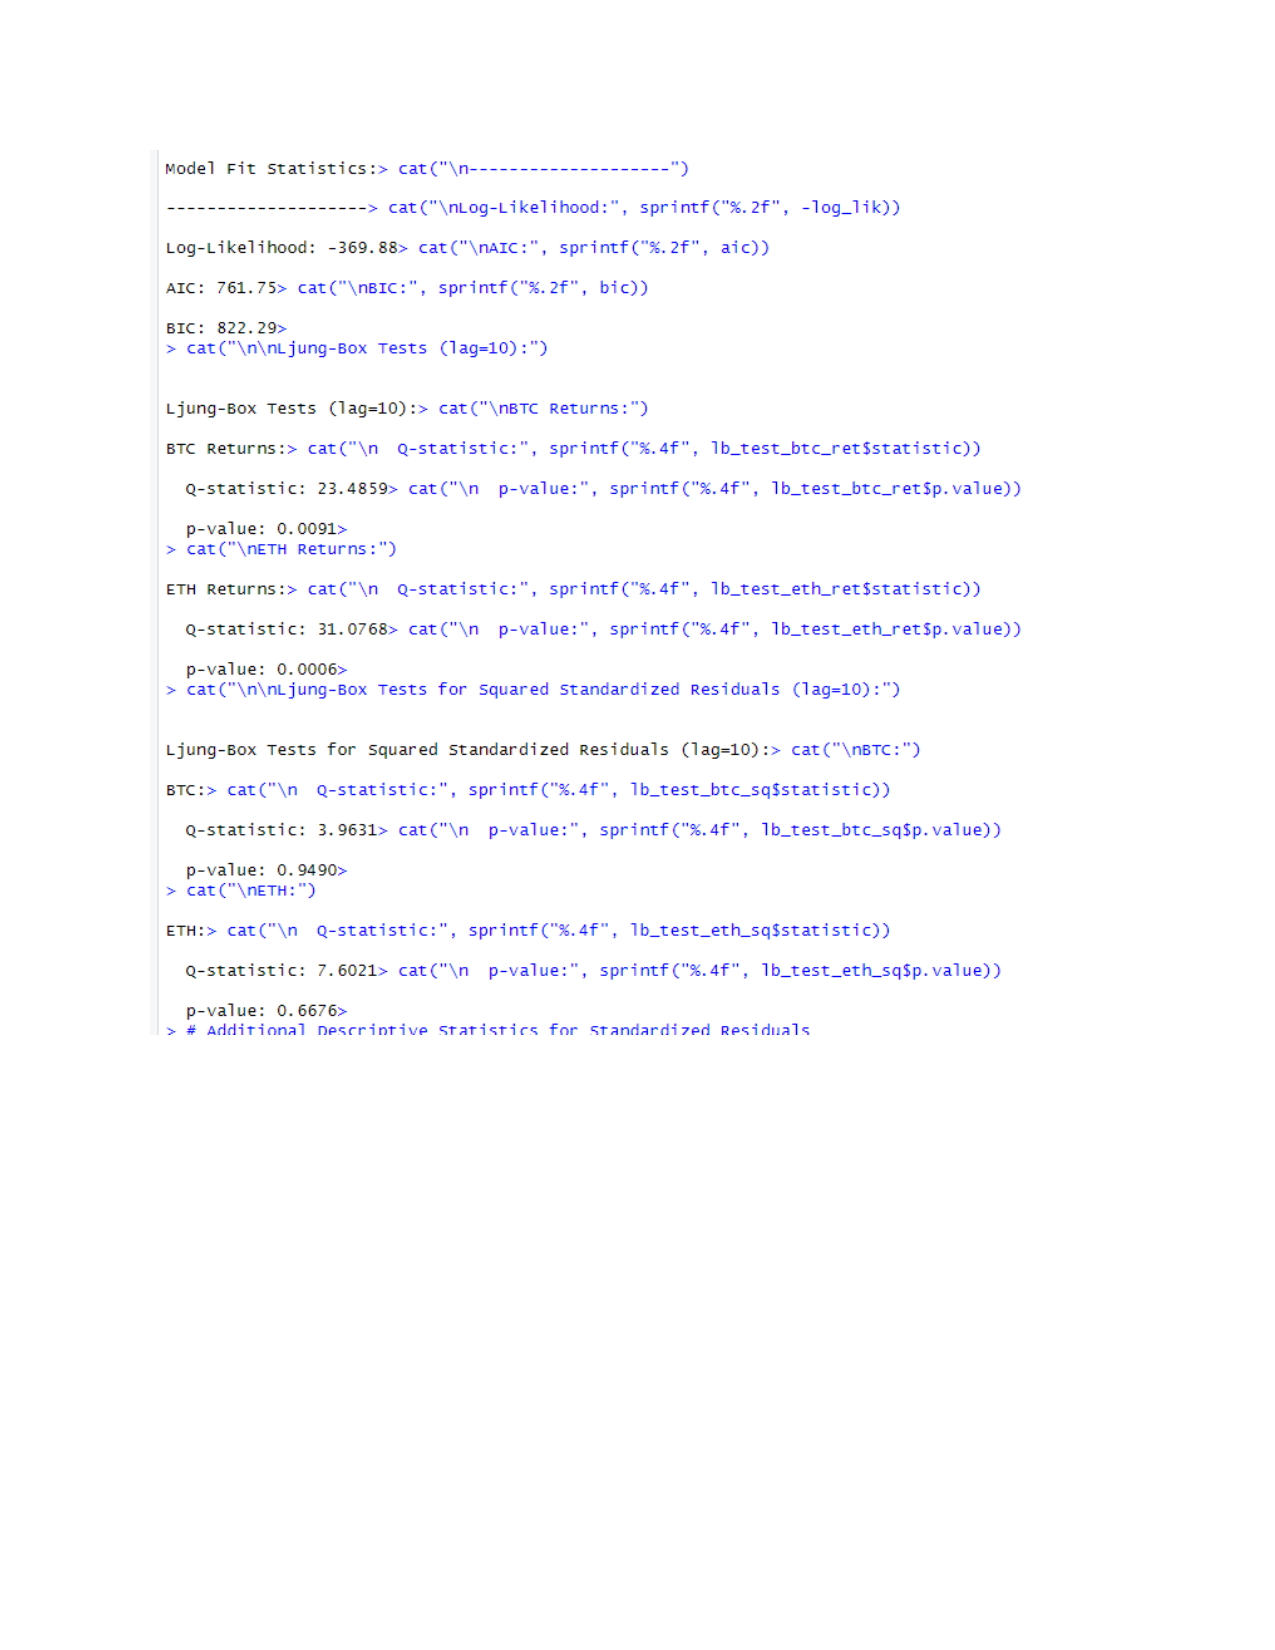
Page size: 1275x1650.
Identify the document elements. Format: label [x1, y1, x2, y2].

picture [150, 150, 1125, 1035]
